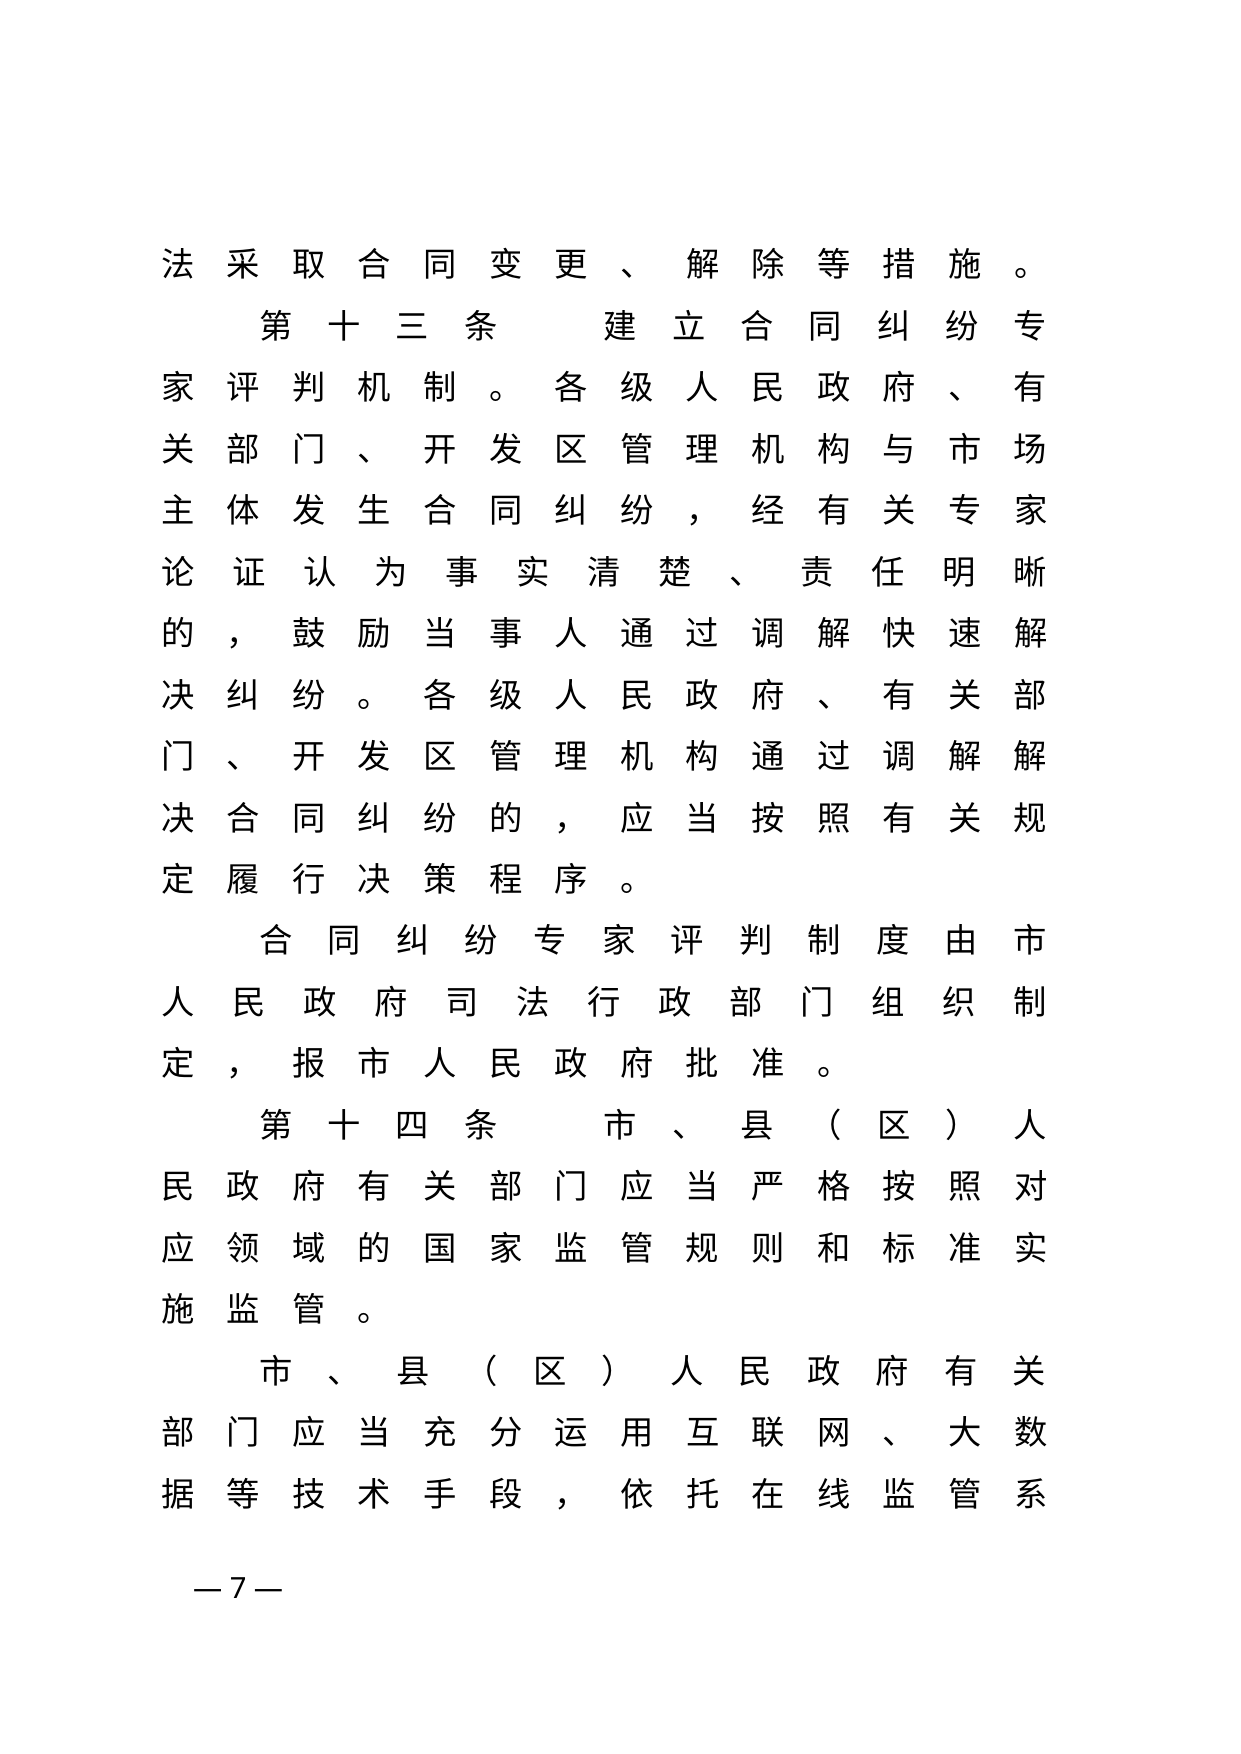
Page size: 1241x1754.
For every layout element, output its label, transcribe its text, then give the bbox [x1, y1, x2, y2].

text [161, 232, 1079, 293]
text 第十三条 建立合同纠纷专家评判机制。各级人民政府、有关部门、开发区管理机构与市场主体发生合同纠纷，经有关专家论证认为事实清楚、责任明晰的，鼓励当事人通过调解快速解决纠纷。各级人民政府、有关部门、开发区管理机构通过调解解决合同纠纷的，应当按照有关规定履行决策程序。 [161, 293, 1079, 908]
text 合同纠纷专家评判制度由市人民政府司法行政部门组织制定，报市人民政府批准。 [161, 908, 1079, 1092]
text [161, 1338, 1079, 1522]
text 第十四条 市、县（区）人民政府有关部门应当严格按照对应领域的国家监管规则和标准实施监管。 [161, 1092, 1079, 1338]
